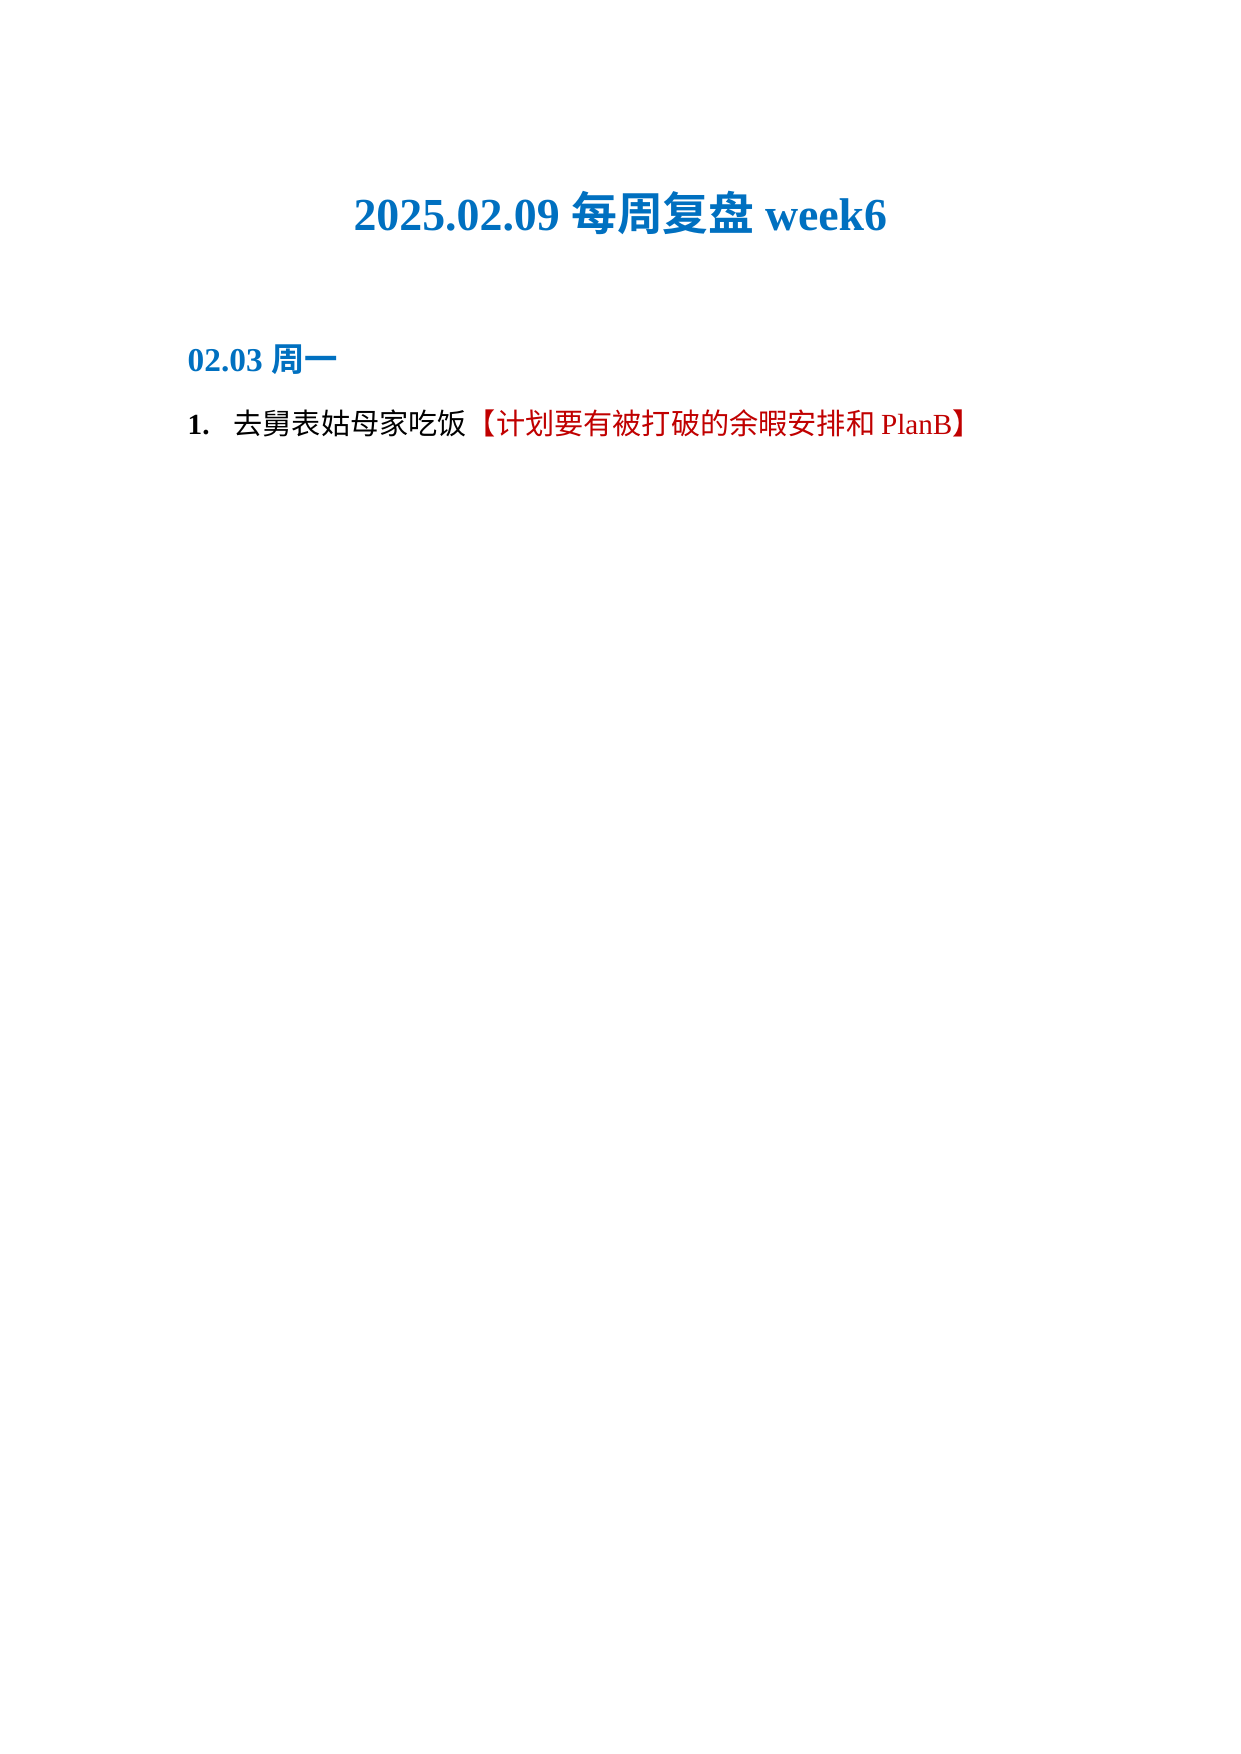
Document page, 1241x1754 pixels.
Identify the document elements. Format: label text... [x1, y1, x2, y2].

text 02.03 周一 [187, 324, 1053, 389]
text 2025.02.09 每周复盘 week6 [187, 162, 1053, 259]
list 去舅表姑母家吃饭【计划要有被打破的余暇安排和PlanB】 [187, 389, 1053, 454]
